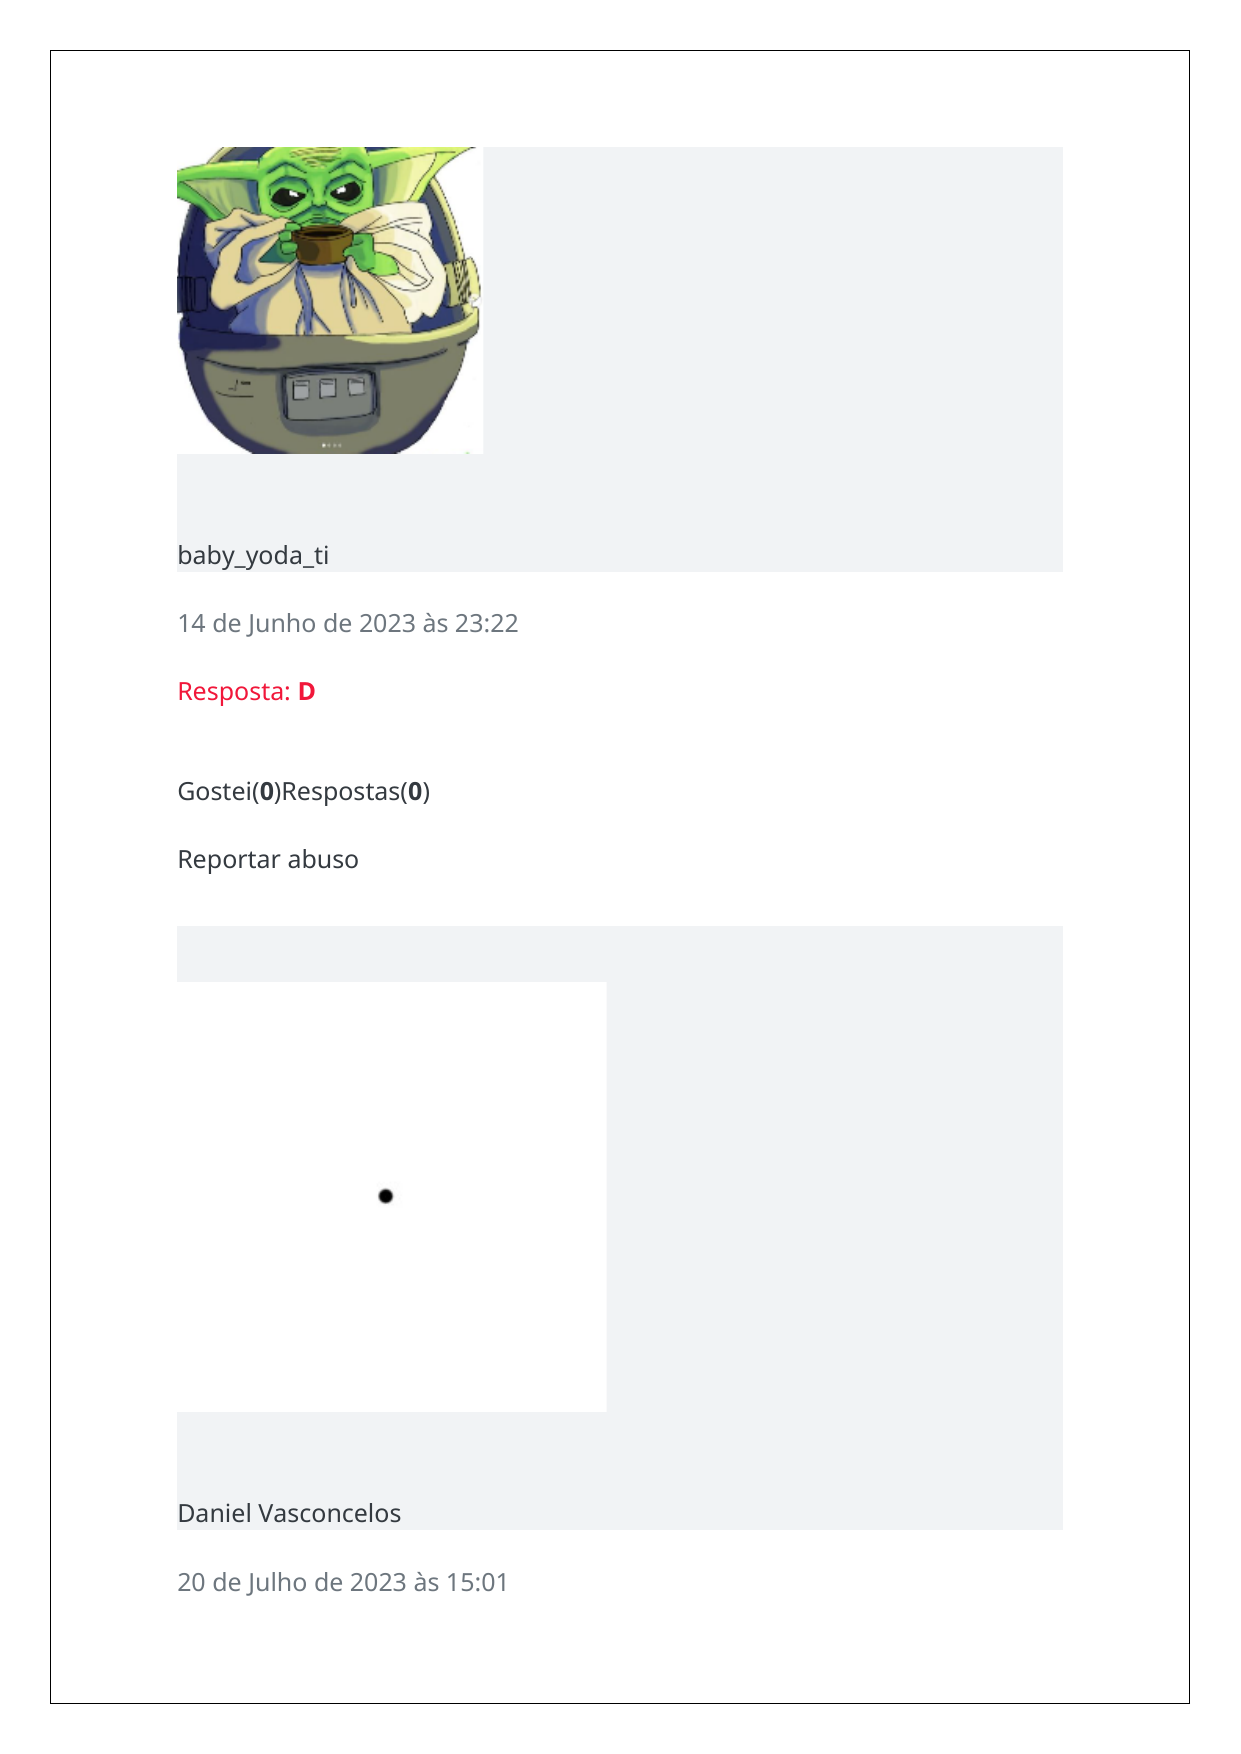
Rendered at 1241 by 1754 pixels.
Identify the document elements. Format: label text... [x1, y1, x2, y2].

picture [177, 147, 484, 454]
text Reportar abuso [177, 842, 1063, 876]
text baby_yoda_ti [177, 538, 1063, 572]
picture [177, 982, 607, 1412]
text Daniel Vasconcelos [177, 1496, 1063, 1530]
text Resposta: D [177, 674, 1063, 708]
text 14 de Junho de 2023 às 23:22 [177, 606, 1063, 640]
text 20 de Julho de 2023 às 15:01 [177, 1564, 1063, 1598]
text Gostei(0)Respostas(0) [177, 773, 1063, 807]
